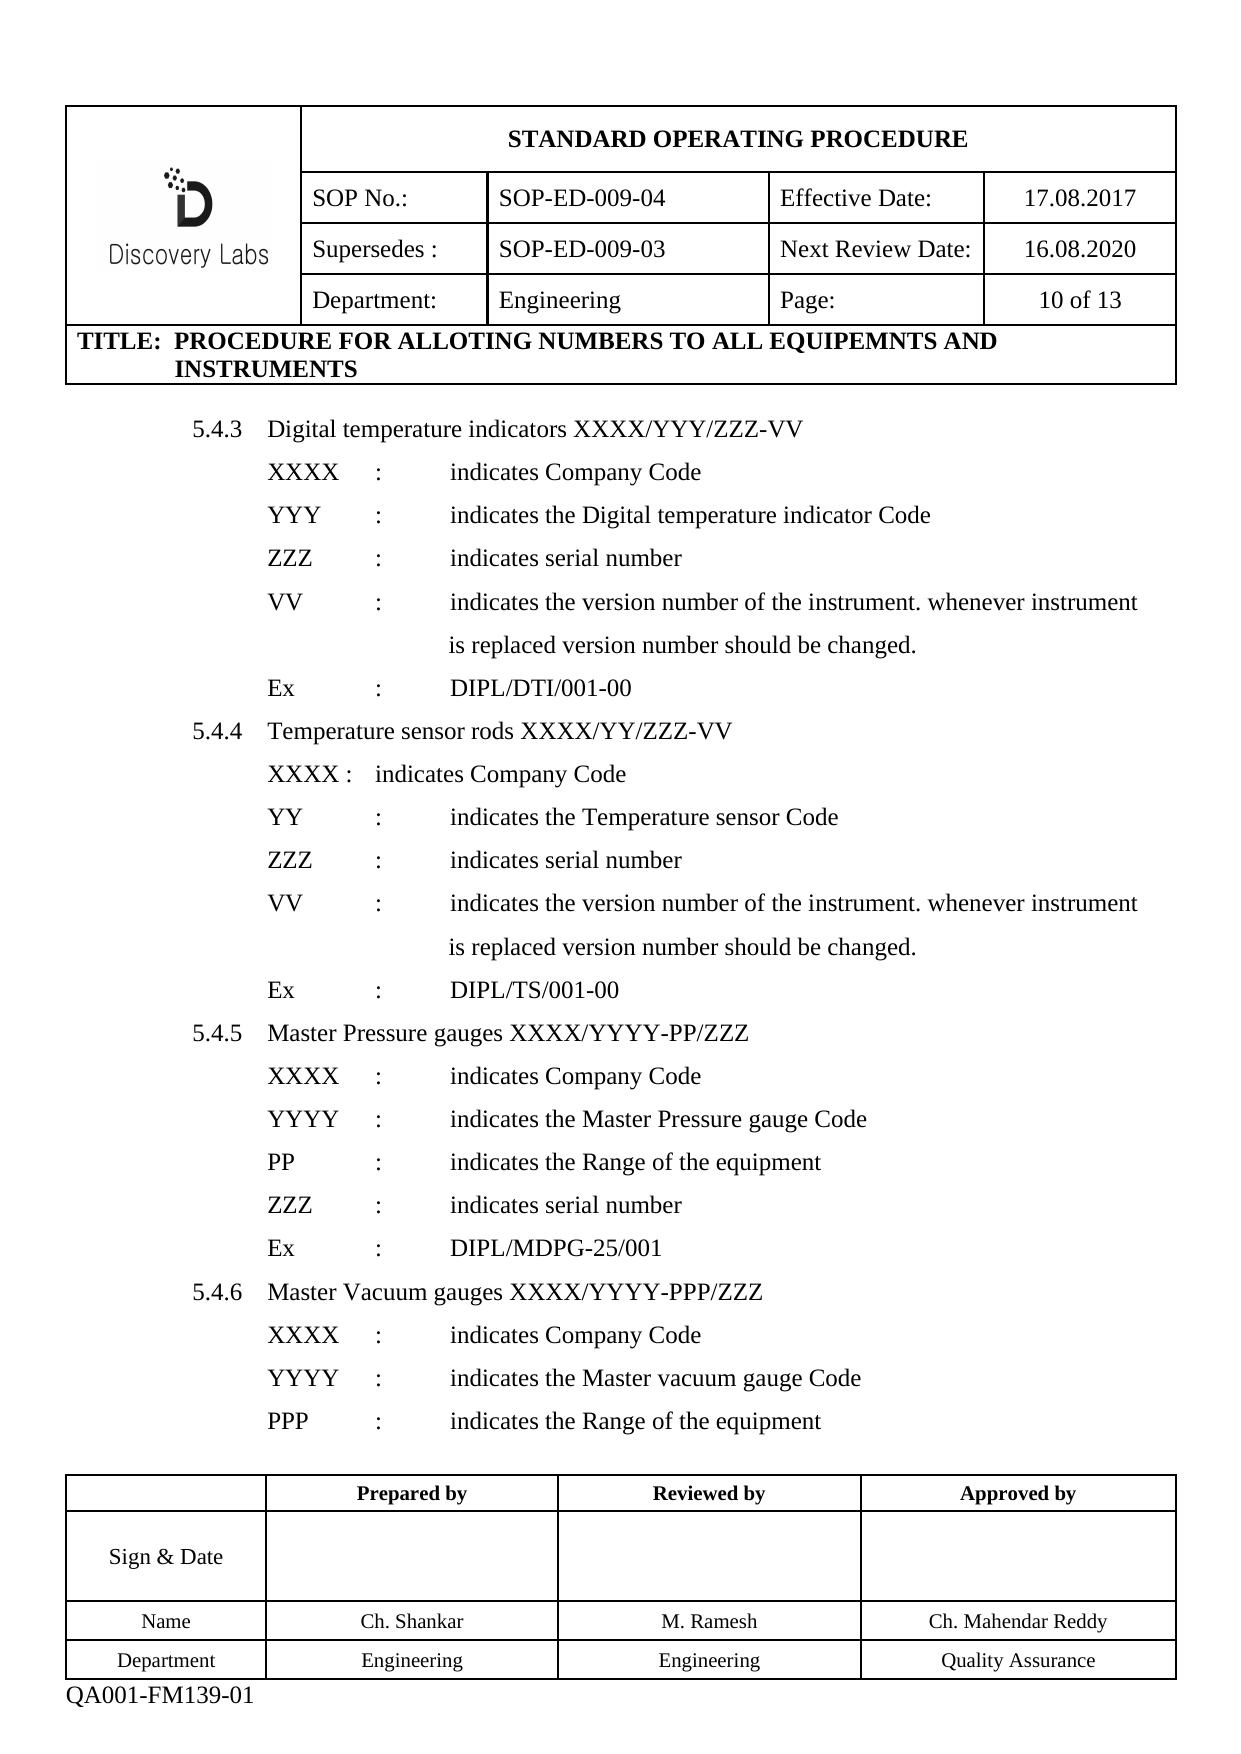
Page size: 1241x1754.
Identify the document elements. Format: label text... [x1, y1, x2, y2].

text VV : indicates the version number of the instrument. whenever instrument [267, 888, 1143, 917]
list Master Pressure gauges XXXX/YYYY-PP/ZZZ [192, 1018, 1143, 1047]
list Digital temperature indicators XXXX/YYY/ZZZ-VV [192, 414, 1143, 443]
text YYY : indicates the Digital temperature indicator Code [267, 500, 1143, 529]
text XXXX : indicates Company Code [267, 1061, 1143, 1090]
text ZZZ : indicates serial number [267, 1190, 1143, 1219]
text is replaced version number should be changed. [267, 932, 1143, 960]
text Ex : DIPL/MDPG-25/001 [267, 1233, 1143, 1262]
list Temperature sensor rods XXXX/YY/ZZZ-VV [192, 716, 1143, 745]
text XXXX : indicates Company Code [267, 759, 1143, 788]
text ZZZ : indicates serial number [267, 845, 1143, 874]
text YY : indicates the Temperature sensor Code [267, 802, 1143, 831]
text XXXX : indicates Company Code [267, 457, 1143, 486]
text PPP : indicates the Range of the equipment [267, 1406, 1143, 1435]
text PP : indicates the Range of the equipment [267, 1147, 1143, 1176]
text XXXX : indicates Company Code [267, 1320, 1143, 1348]
text VV : indicates the version number of the instrument. whenever instrument [267, 587, 1143, 615]
text Ex : DIPL/DTI/001-00 [267, 673, 1143, 702]
text Ex : DIPL/TS/001-00 [267, 975, 1143, 1003]
text is replaced version number should be changed. [267, 630, 1143, 658]
list Master Vacuum gauges XXXX/YYYY-PPP/ZZZ [192, 1277, 1143, 1305]
text ZZZ : indicates serial number [267, 543, 1143, 572]
text YYYY : indicates the Master Pressure gauge Code [267, 1104, 1143, 1133]
text YYYY : indicates the Master vacuum gauge Code [267, 1363, 1143, 1392]
